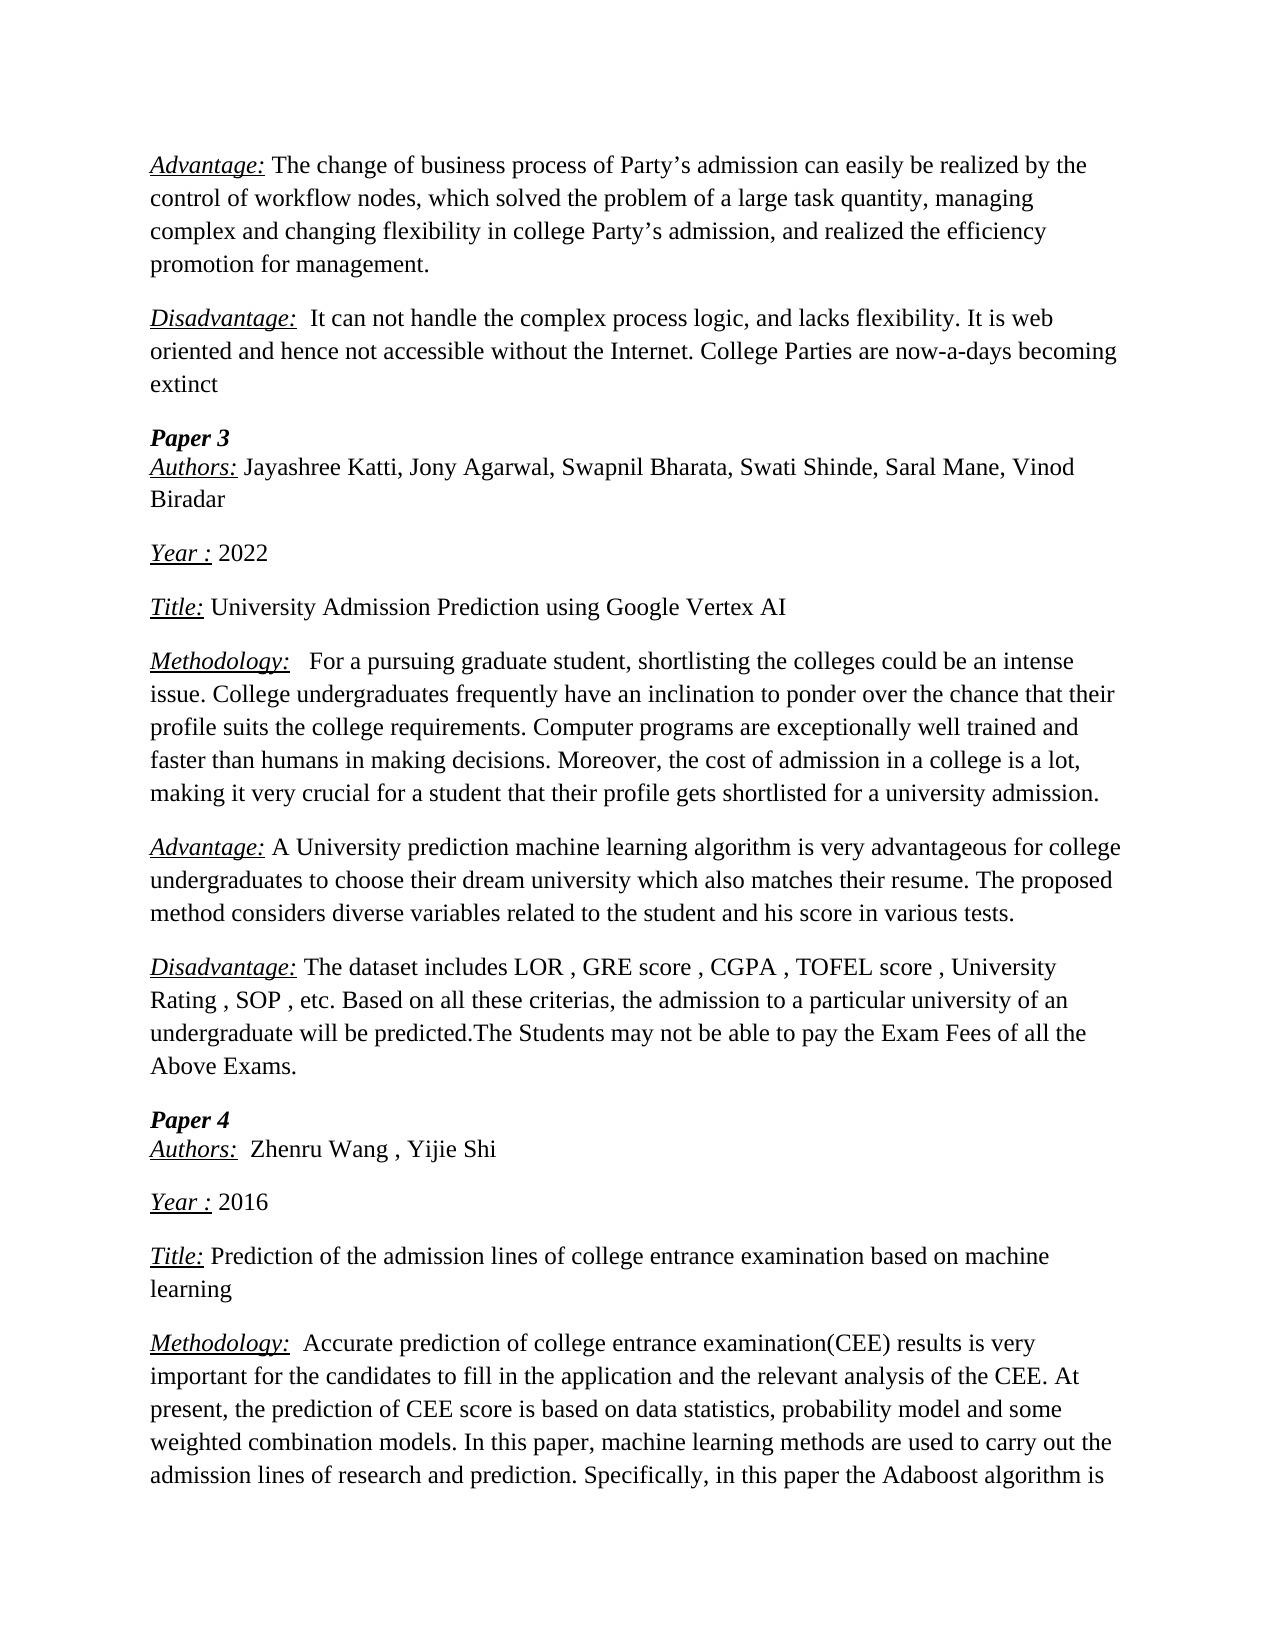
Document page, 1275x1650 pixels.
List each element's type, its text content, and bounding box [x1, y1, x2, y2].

text Disadvantage: It can not handle the complex process logic, and lacks flexibility. It is web oriented and hence not accessible without the Internet. College Parties are now-a-days becoming extinct [150, 303, 1125, 398]
text Methodology: For a pursuing graduate student, shortlisting the colleges could be an intense issue. College undergraduates frequently have an inclination to ponder over the chance that their profile suits the college requirements. Computer programs are exceptionally well trained and faster than humans in making decisions. Moreover, the cost of admission in a college is a lot, making it very crucial for a student that their profile gets shortlisted for a university admission. [150, 646, 1125, 807]
text Advantage: A University prediction machine learning algorithm is very advantageous for college undergraduates to choose their dream university which also matches their resume. The proposed method considers diverse variables related to the student and his score in various tests. [150, 832, 1125, 927]
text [150, 1328, 1125, 1489]
text Year : 2022 [150, 538, 1125, 567]
text Title: Prediction of the admission lines of college entrance examination based on machine learning [150, 1241, 1125, 1303]
text Authors: Jayashree Katti, Jony Agarwal, Swapnil Bharata, Swati Shinde, Saral Mane, Vinod Biradar [150, 452, 1125, 513]
text Paper 4 [150, 1105, 1125, 1134]
text Year : 2016 [150, 1187, 1125, 1216]
text Disadvantage: The dataset includes LOR , GRE score , CGPA , TOFEL score , University Rating , SOP , etc. Based on all these criterias, the admission to a particular university of an undergraduate will be predicted.The Students may not be able to pay the Exam Fees of all the Above Exams. [150, 952, 1125, 1080]
text Title: University Admission Prediction using Google Vertex AI [150, 592, 1125, 621]
text Paper 3 [150, 423, 1125, 452]
text Authors: Zhenru Wang , Yijie Shi [150, 1134, 1125, 1162]
text Advantage: The change of business process of Party’s admission can easily be realized by the control of workflow nodes, which solved the problem of a large task quantity, managing complex and changing flexibility in college Party’s admission, and realized the efficiency promotion for management. [150, 150, 1125, 278]
